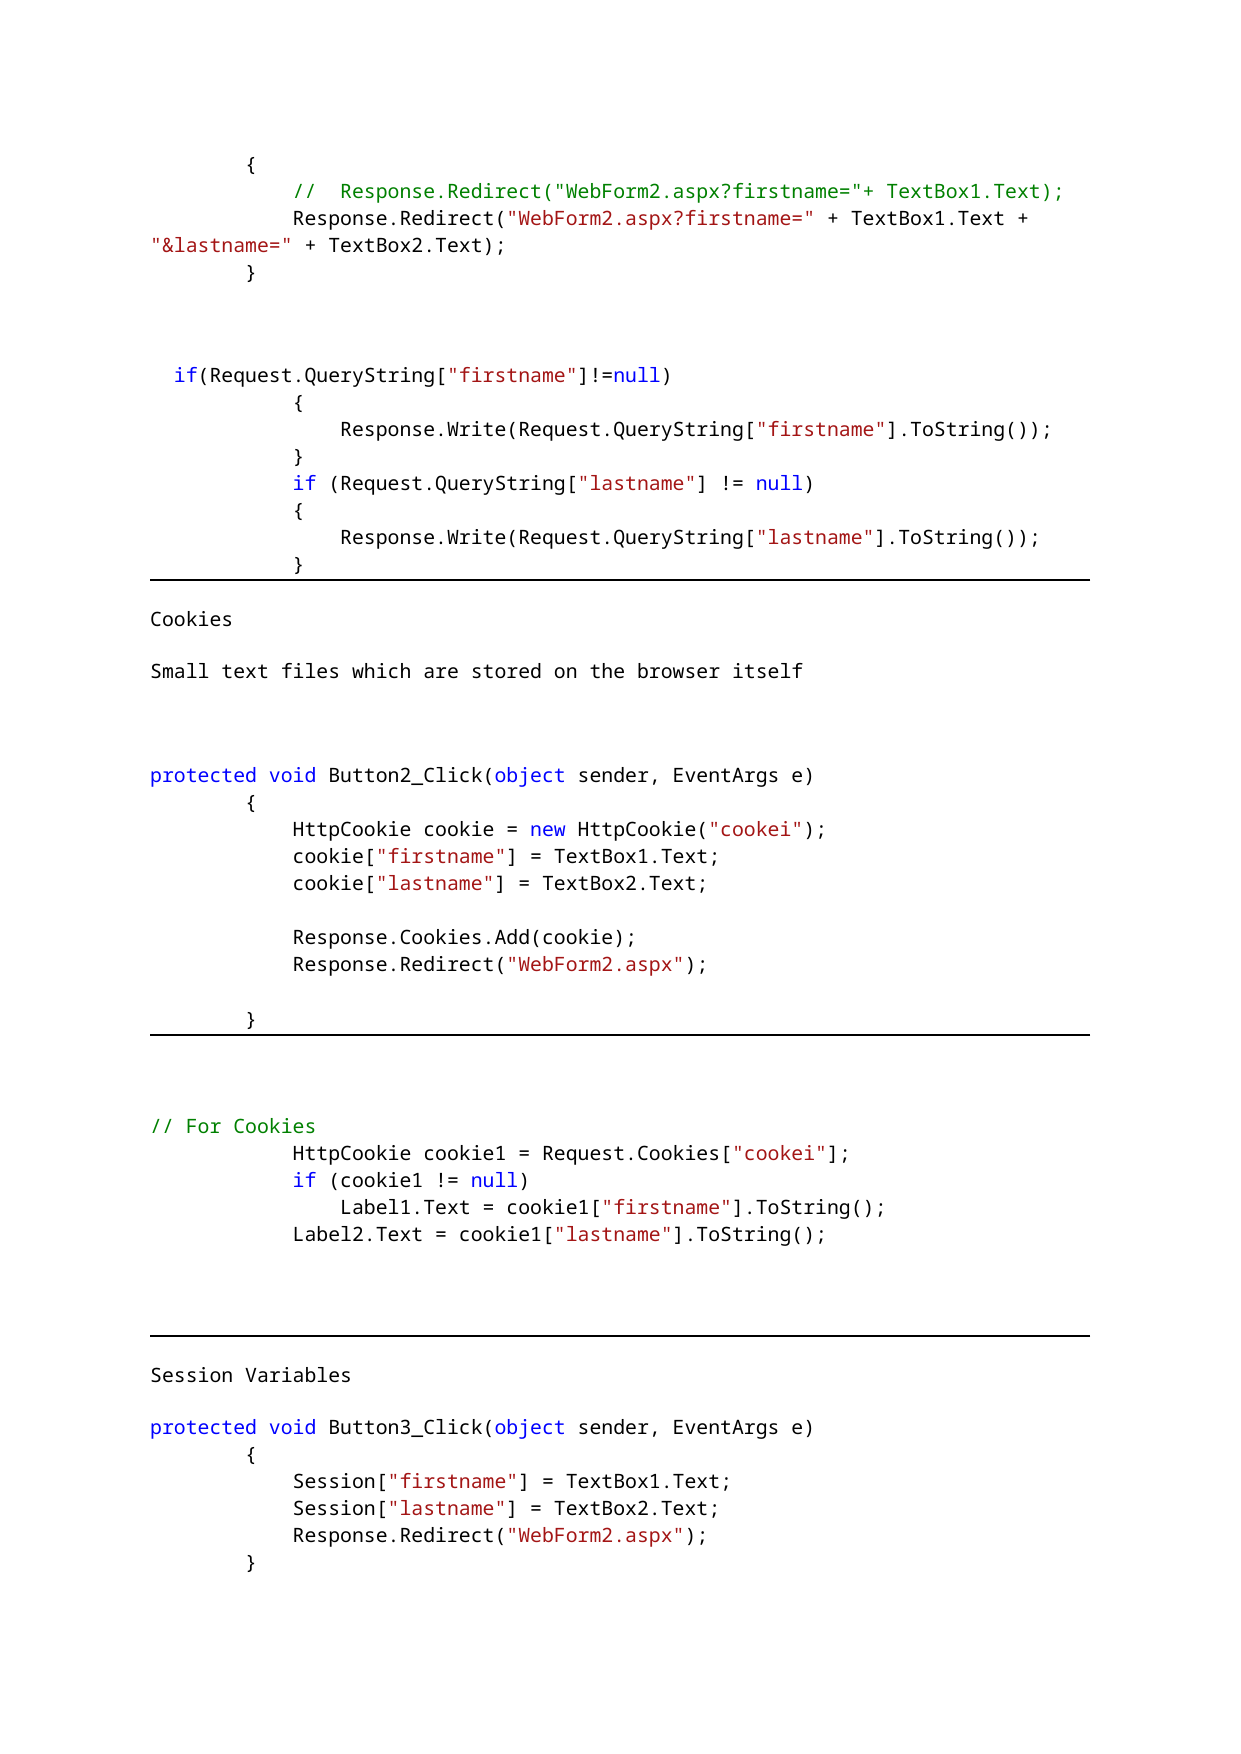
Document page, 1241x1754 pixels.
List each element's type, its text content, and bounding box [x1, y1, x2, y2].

text cookie["lastname"] = TextBox2.Text; [150, 869, 1090, 896]
text { [150, 496, 1090, 523]
text HttpCookie cookie = new HttpCookie("cookei"); [150, 815, 1090, 842]
text { [150, 150, 1090, 177]
text Label1.Text = cookie1["firstname"].ToString(); [150, 1193, 1090, 1220]
text protected void Button2_Click(object sender, EventArgs e) [150, 761, 1090, 788]
text } [150, 442, 1090, 469]
text if (cookie1 != null) [150, 1166, 1090, 1193]
text Response.Write(Request.QueryString["firstname"].ToString()); [150, 415, 1090, 442]
text protected void Button3_Click(object sender, EventArgs e) [150, 1413, 1090, 1441]
text if(Request.QueryString["firstname"]!=null) [150, 361, 1090, 388]
text Small text files which are stored on the browser itself [150, 657, 1090, 684]
text Session["lastname"] = TextBox2.Text; [150, 1494, 1090, 1521]
text // For Cookies [150, 1112, 1090, 1139]
text Session["firstname"] = TextBox1.Text; [150, 1467, 1090, 1494]
text Cookies [150, 606, 1090, 633]
text Response.Write(Request.QueryString["lastname"].ToString()); [150, 523, 1090, 550]
text Response.Redirect("WebForm2.aspx"); [150, 1521, 1090, 1548]
text Response.Cookies.Add(cookie); [150, 923, 1090, 950]
text cookie["firstname"] = TextBox1.Text; [150, 842, 1090, 869]
text } [150, 1005, 1090, 1034]
text Response.Redirect("WebForm2.aspx?firstname=" + TextBox1.Text + "&lastname=" + TextBox2.Text); [150, 204, 1090, 258]
text Session Variables [150, 1362, 1090, 1389]
text } [150, 258, 1090, 285]
text { [150, 1441, 1090, 1467]
text } [150, 550, 1090, 579]
text if (Request.QueryString["lastname"] != null) [150, 469, 1090, 496]
text { [150, 388, 1090, 415]
text Label2.Text = cookie1["lastname"].ToString(); [150, 1220, 1090, 1247]
text // Response.Redirect("WebForm2.aspx?firstname="+ TextBox1.Text); [150, 177, 1090, 204]
text } [150, 1548, 1090, 1575]
text Response.Redirect("WebForm2.aspx"); [150, 950, 1090, 977]
text HttpCookie cookie1 = Request.Cookies["cookei"]; [150, 1139, 1090, 1166]
text { [150, 788, 1090, 815]
